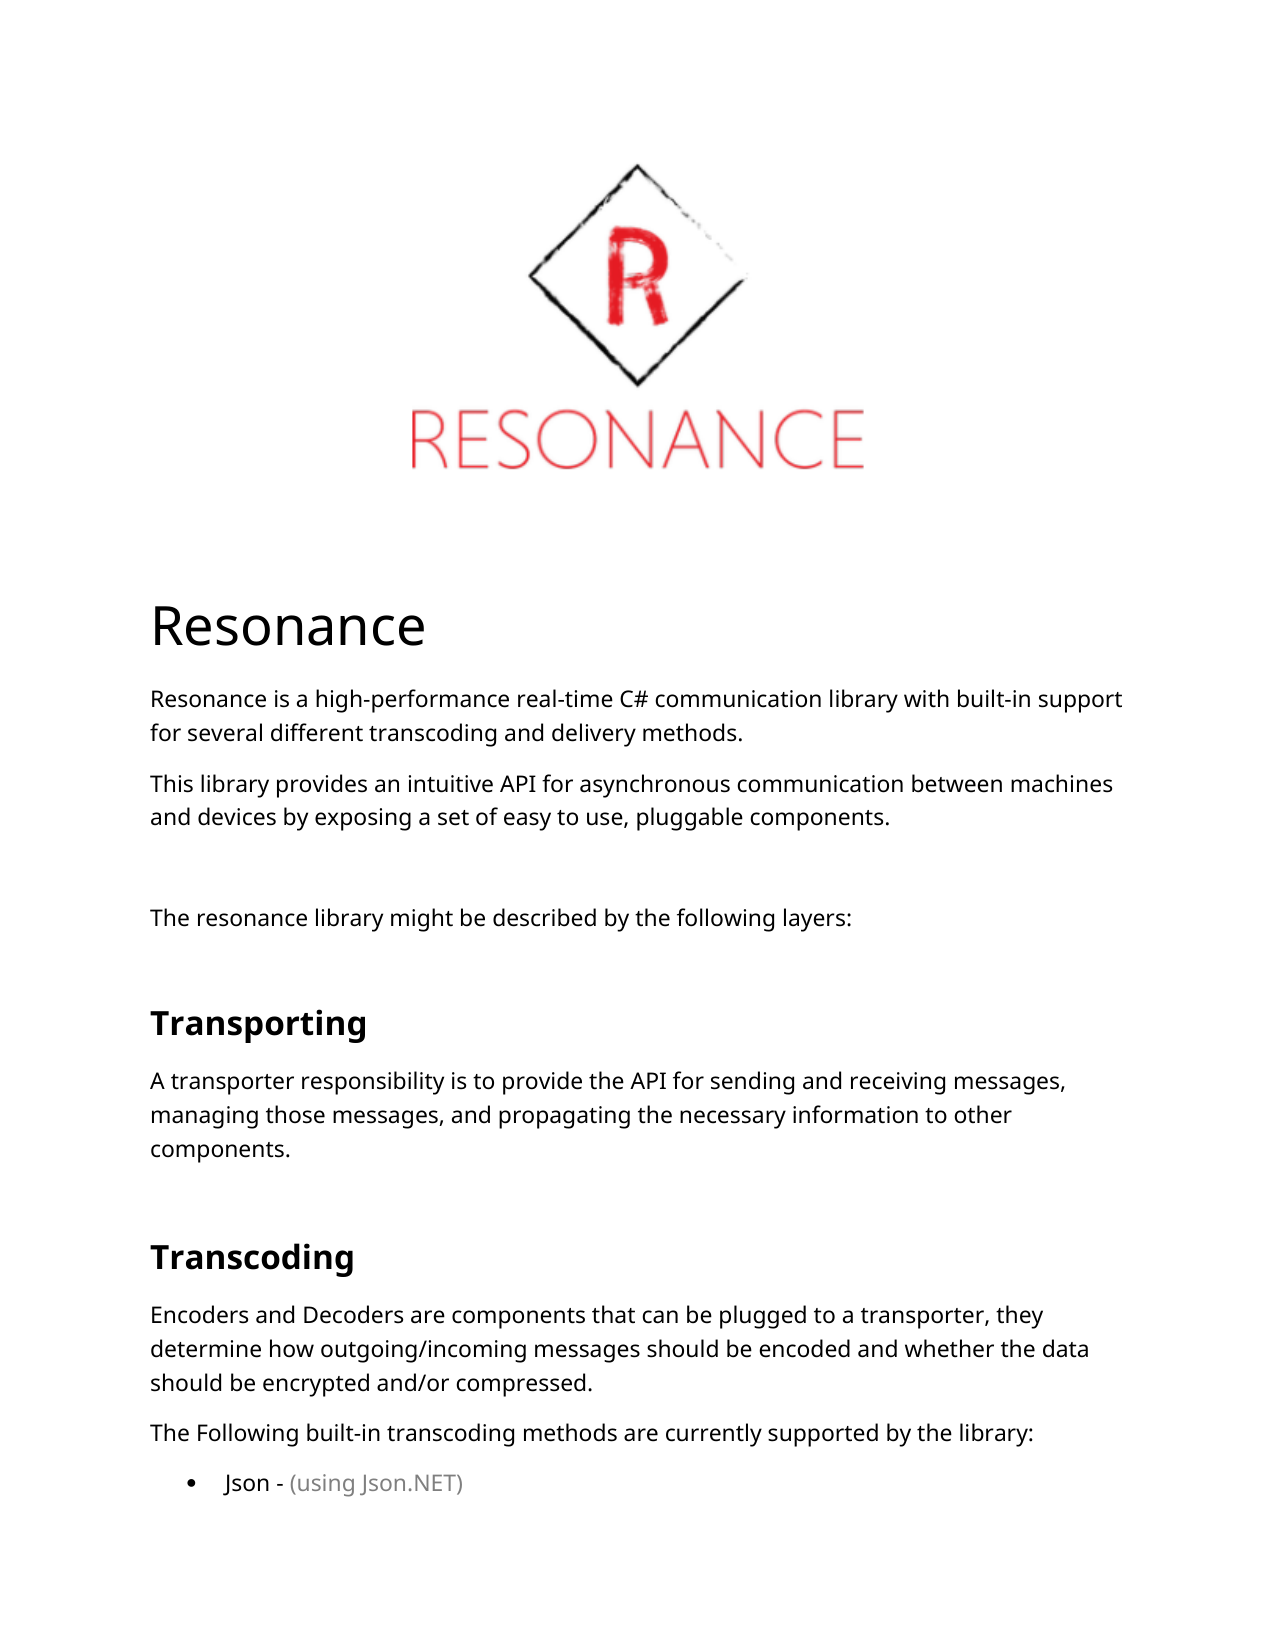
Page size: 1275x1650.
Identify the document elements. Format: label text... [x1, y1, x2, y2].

text The Following built-in transcoding methods are currently supported by the library: [150, 1417, 1125, 1448]
text Resonance [150, 587, 1125, 661]
list Json - (using Json.NET) [187, 1467, 1125, 1499]
text Encoders and Decoders are components that can be plugged to a transporter, they determine how outgoing/incoming messages should be encoded and whether the data should be encrypted and/or compressed. [150, 1299, 1125, 1398]
text This library provides an intuitive API for asynchronous communication between machines and devices by exposing a set of easy to use, pluggable components. [150, 768, 1125, 833]
text The resonance library might be described by the following layers: [150, 902, 1125, 933]
text Transporting [150, 999, 1125, 1045]
text Transcoding [150, 1233, 1125, 1279]
text Resonance is a high-performance real-time C# communication library with built-in support for several different transcoding and delivery methods. [150, 683, 1125, 748]
picture [397, 150, 878, 485]
text A transporter responsibility is to provide the API for sending and receiving messages, managing those messages, and propagating the necessary information to other components. [150, 1065, 1125, 1164]
